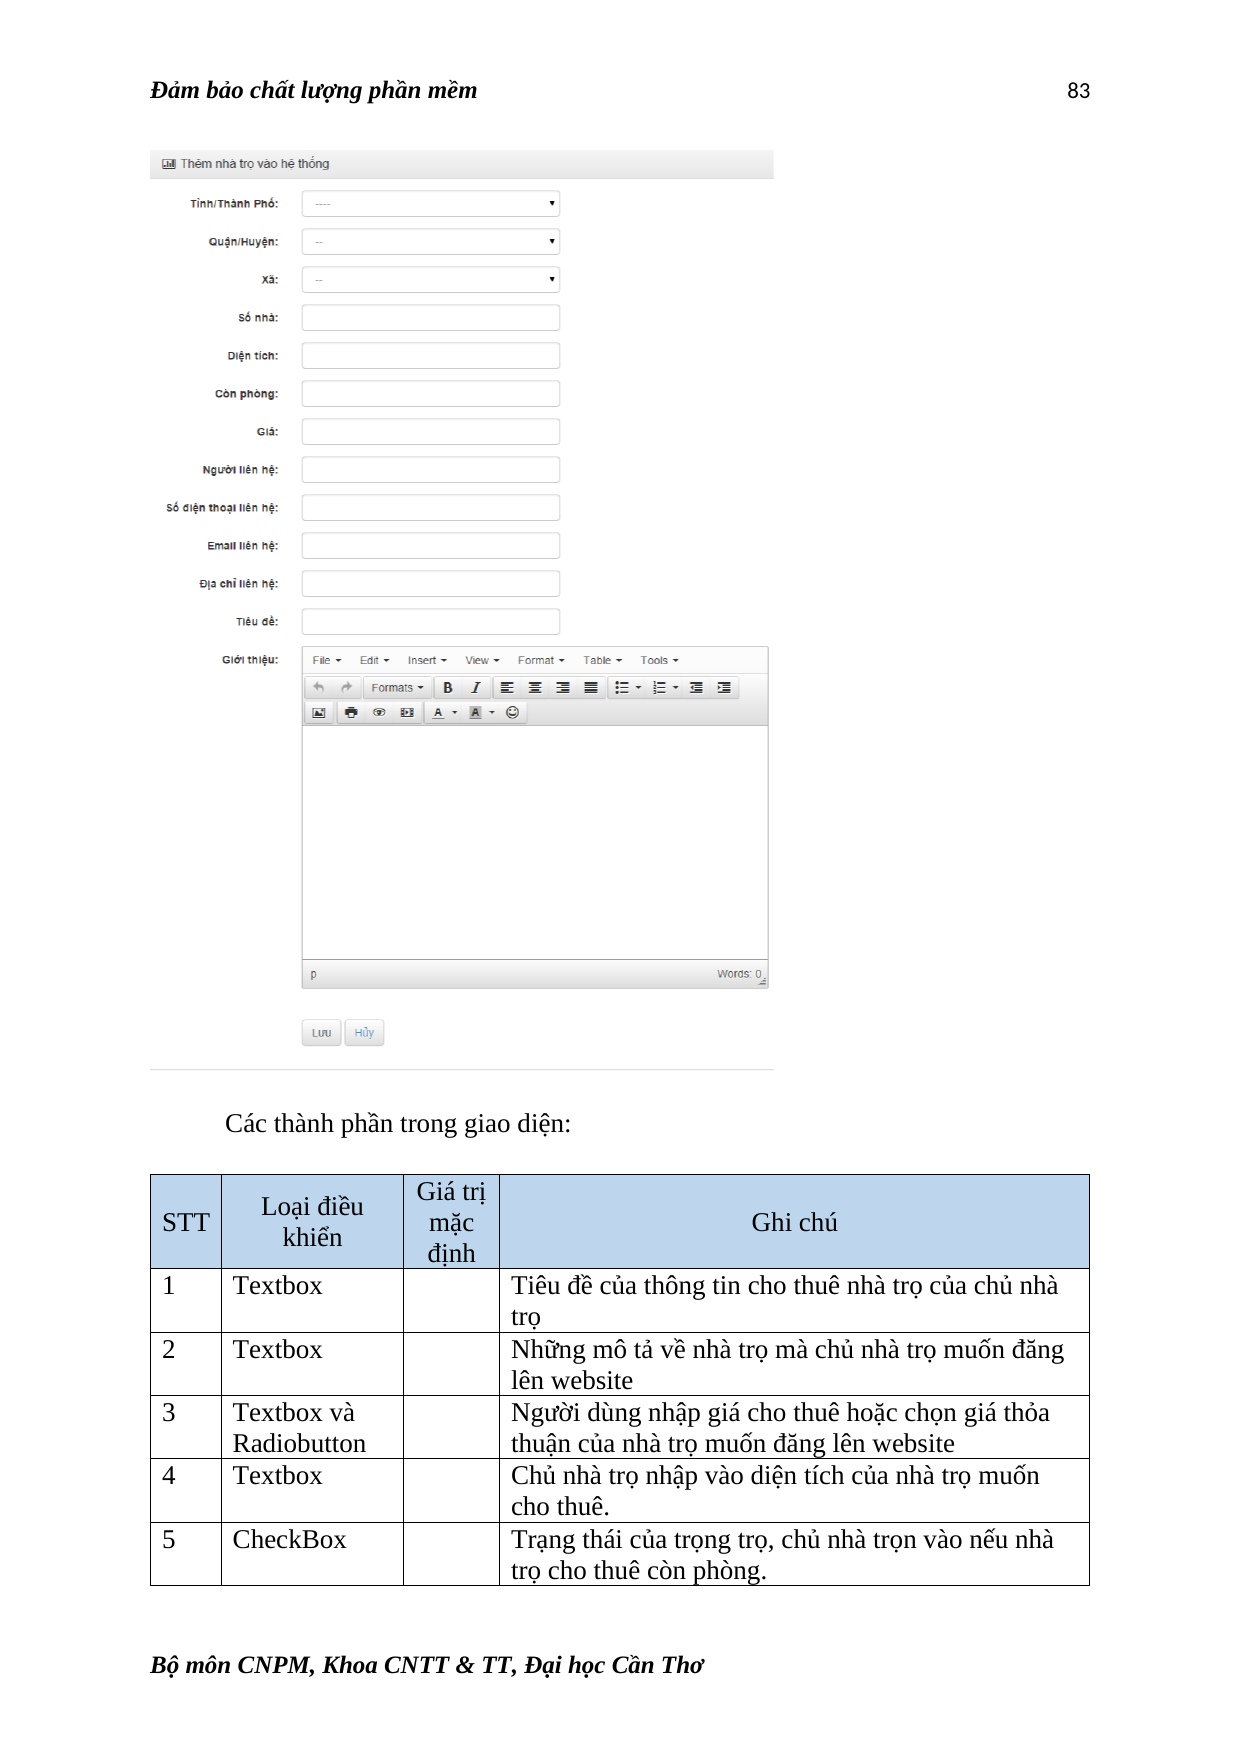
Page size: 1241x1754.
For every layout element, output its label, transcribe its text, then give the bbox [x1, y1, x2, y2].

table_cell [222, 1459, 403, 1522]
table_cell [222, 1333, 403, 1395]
text Các thành phần trong giao diện: [150, 1107, 1090, 1138]
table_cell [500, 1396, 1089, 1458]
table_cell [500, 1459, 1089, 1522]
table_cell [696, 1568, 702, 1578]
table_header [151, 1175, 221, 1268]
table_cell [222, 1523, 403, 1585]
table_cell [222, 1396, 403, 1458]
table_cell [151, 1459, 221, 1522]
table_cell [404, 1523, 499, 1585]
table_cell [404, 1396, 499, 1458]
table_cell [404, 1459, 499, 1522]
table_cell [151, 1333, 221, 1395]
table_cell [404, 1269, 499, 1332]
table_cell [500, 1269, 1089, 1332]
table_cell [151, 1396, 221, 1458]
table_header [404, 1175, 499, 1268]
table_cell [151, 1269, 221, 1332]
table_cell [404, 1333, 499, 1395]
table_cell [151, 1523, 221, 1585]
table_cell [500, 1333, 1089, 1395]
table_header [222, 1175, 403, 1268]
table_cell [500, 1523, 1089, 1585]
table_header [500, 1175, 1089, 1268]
picture [150, 150, 774, 1071]
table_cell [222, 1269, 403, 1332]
